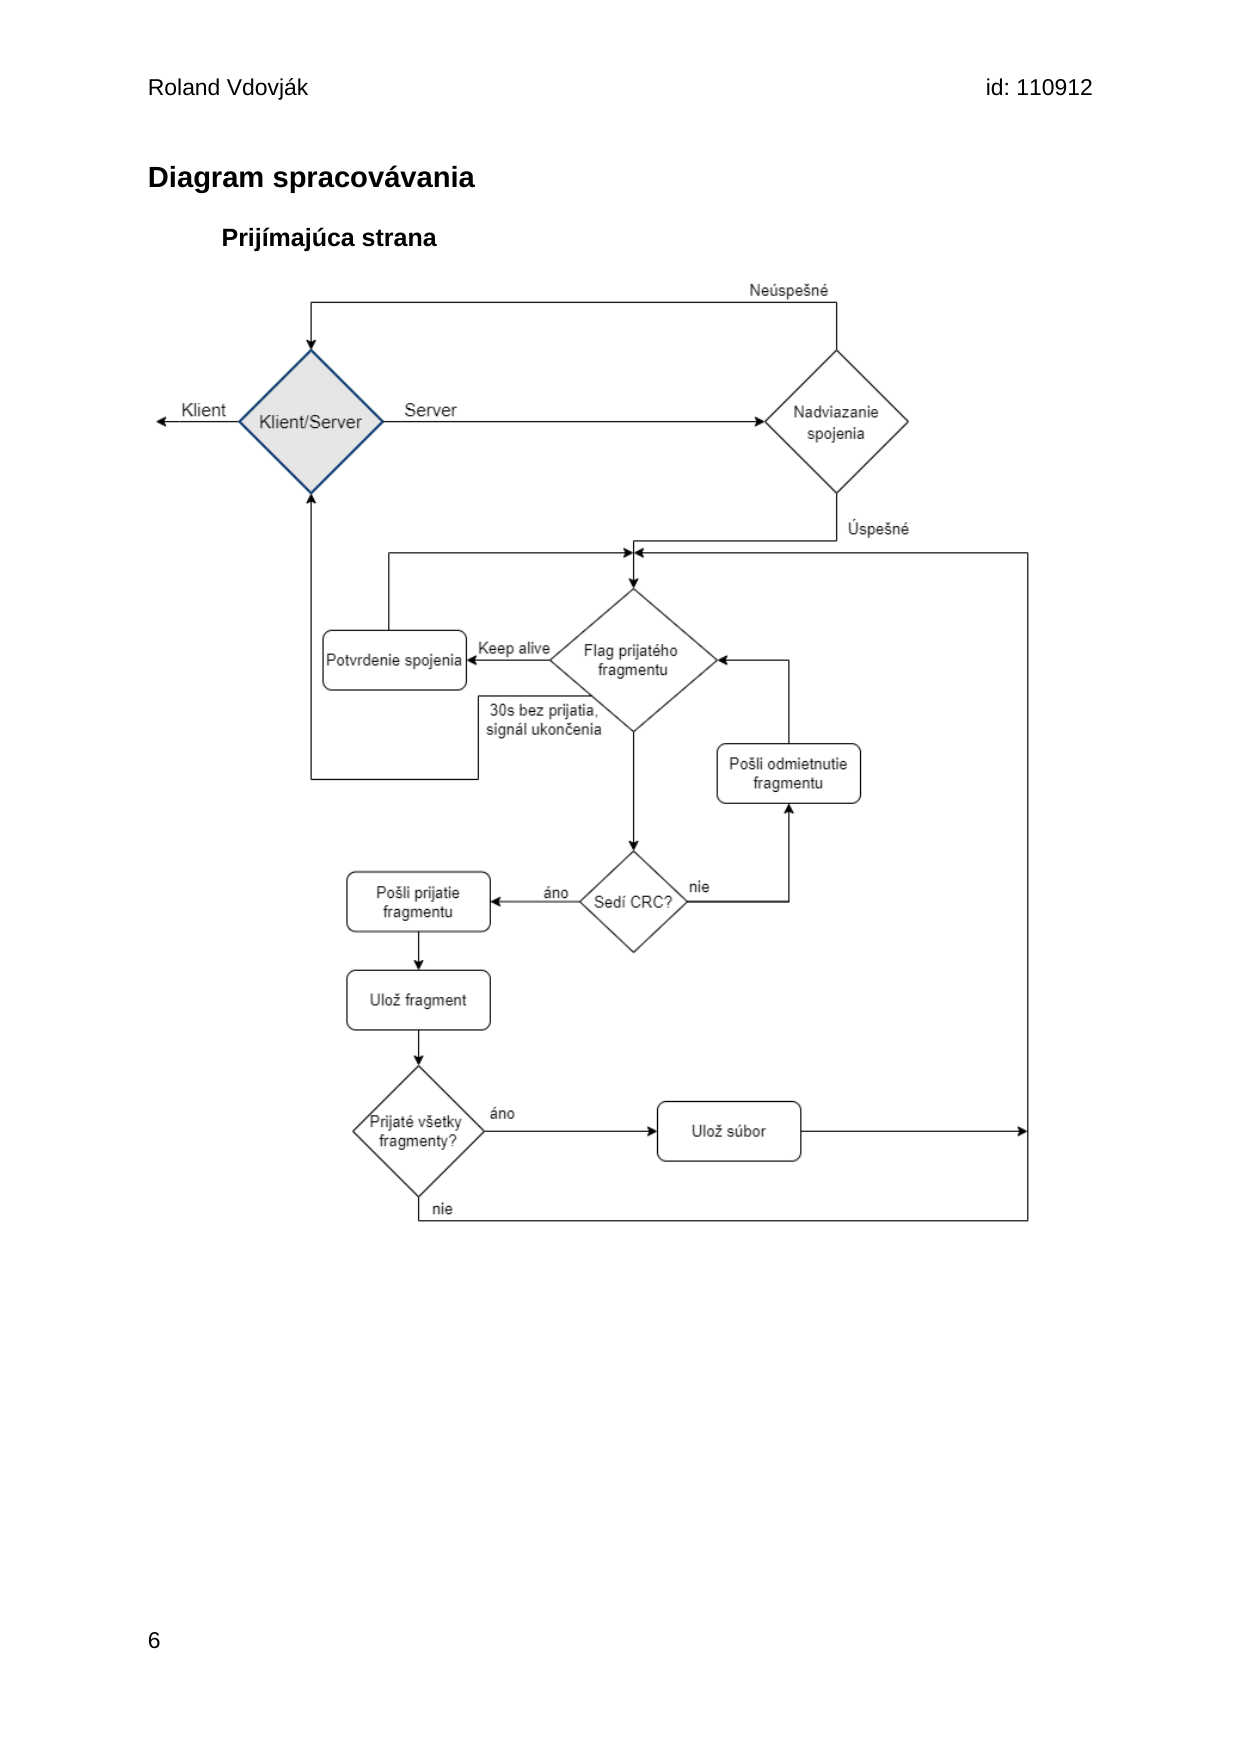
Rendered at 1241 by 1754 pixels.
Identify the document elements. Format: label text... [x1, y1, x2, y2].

subtitle Prijímajúca strana [148, 223, 1093, 252]
subtitle Diagram spracovávania [148, 160, 1093, 194]
picture [147, 278, 1038, 1231]
